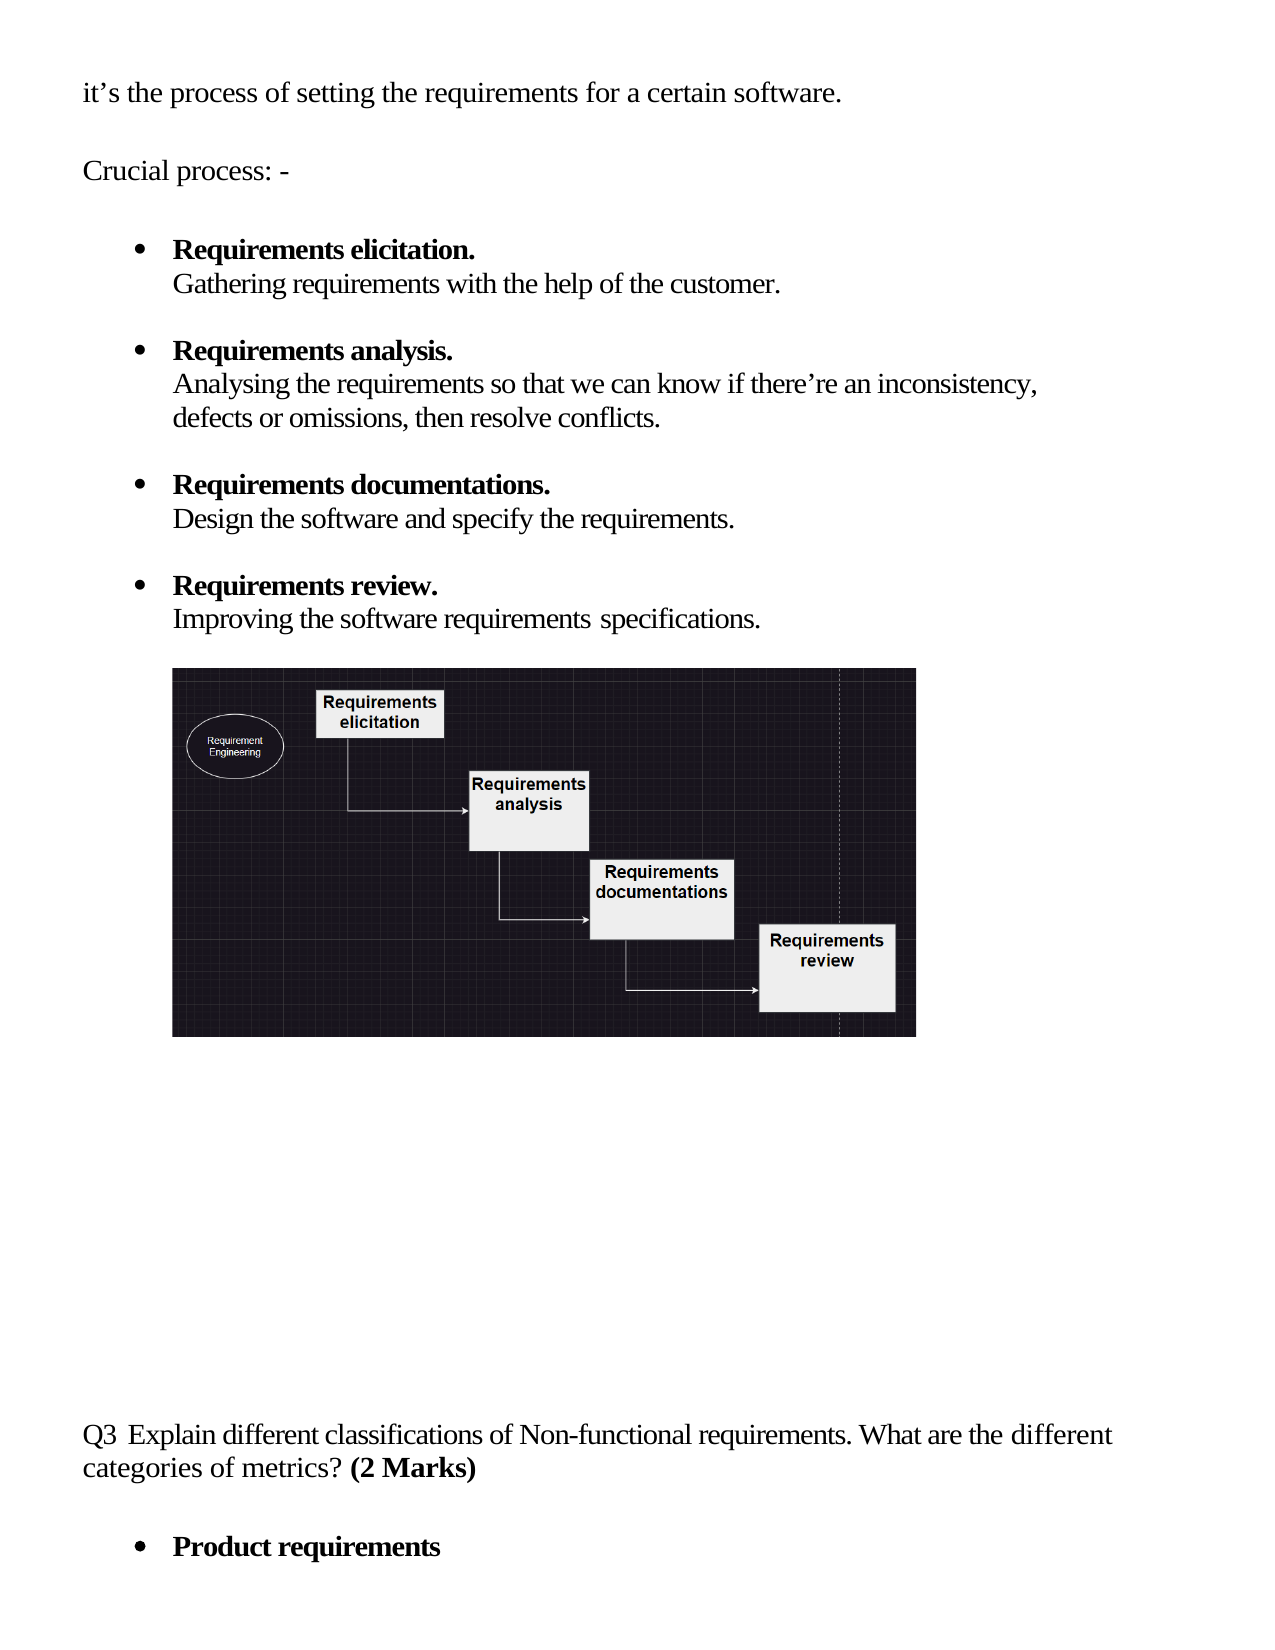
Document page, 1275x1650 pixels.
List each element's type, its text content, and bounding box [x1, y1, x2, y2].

picture [172, 668, 917, 1037]
text it’s the process of setting the requirements for a certain software. [82, 75, 1042, 108]
list Requirements elicitation. [135, 232, 1042, 266]
list Requirements documentations. [135, 467, 1042, 501]
list Requirements review. [135, 568, 1042, 601]
list Requirements analysis. [135, 333, 1042, 366]
list Gathering requirements with the help of the customer. [172, 266, 1042, 299]
text Crucial process: - [82, 153, 1042, 187]
list Improving the software requirements specifications. [172, 601, 1042, 635]
list Design the software and specify the requirements. [172, 501, 1042, 534]
list Explain different classifications of Non-functional requirements. What are the different categories of metrics? (2 Marks) [82, 1417, 1155, 1484]
list Analysing the requirements so that we can know if there’re an inconsistency, defects or omissions, then resolve conflicts. [172, 366, 1042, 433]
list Product requirements [135, 1529, 1155, 1563]
